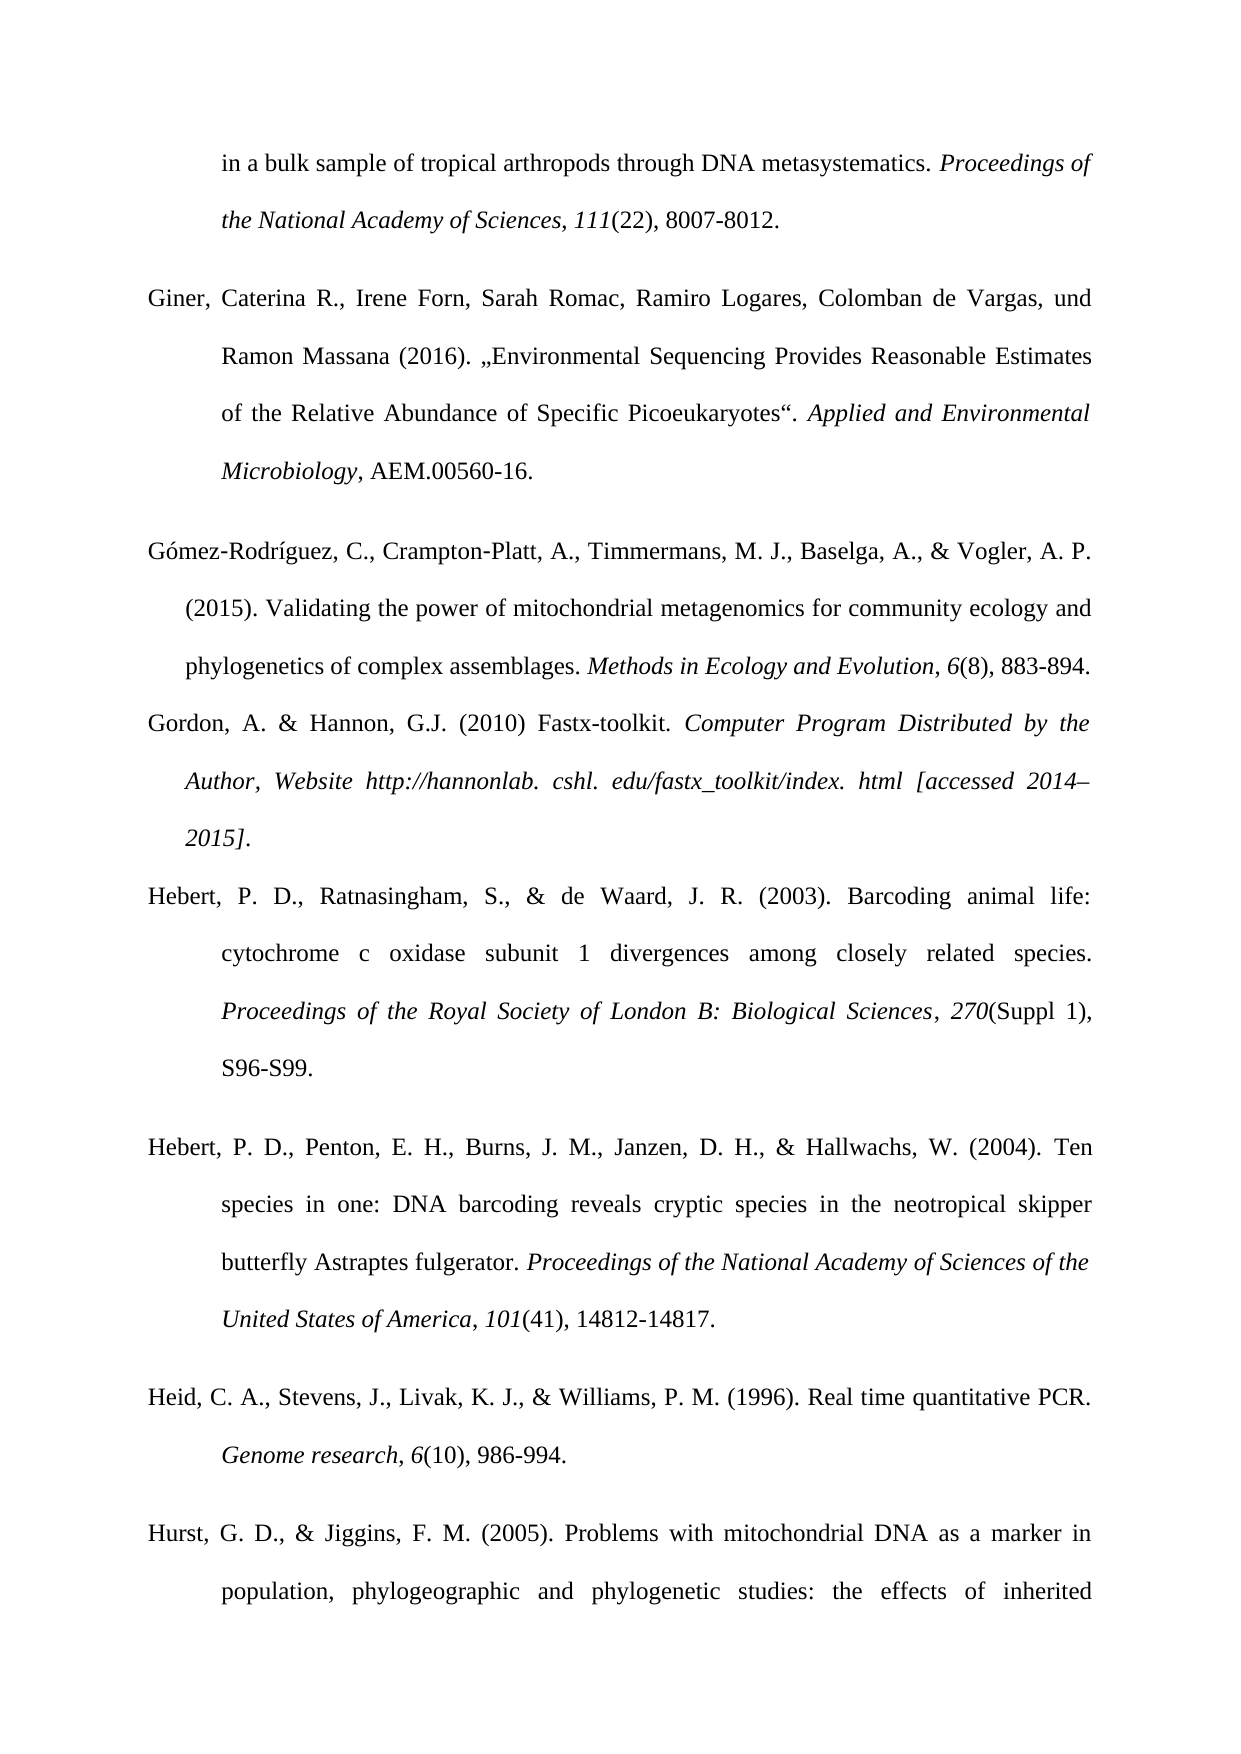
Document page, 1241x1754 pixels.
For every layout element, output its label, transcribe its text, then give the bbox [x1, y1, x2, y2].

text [148, 1518, 1093, 1604]
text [148, 148, 1093, 234]
text Hebert, P. D., Penton, E. H., Burns, J. M., Janzen, D. H., & Hallwachs, W. (2004). Ten species in one: DNA barcoding reveals cryptic species in the neotropical skipper butterfly Astraptes fulgerator. Proceedings of the National Academy of Sciences of the United States of America, 101(41), 14812-14817. [148, 1132, 1093, 1333]
text Heid, C. A., Stevens, J., Livak, K. J., & Williams, P. M. (1996). Real time quantitative PCR. Genome research, 6(10), 986-994. [148, 1382, 1093, 1469]
text Gordon, A. & Hannon, G.J. (2010) Fastx-toolkit. Computer Program Distributed by the Author, Website http://hannonlab. cshl. edu/fastx_toolkit/index. html [accessed 2014–2015]. [148, 708, 1093, 852]
text Gómez‐Rodríguez, C., Crampton‐Platt, A., Timmermans, M. J., Baselga, A., & Vogler, A. P. (2015). Validating the power of mitochondrial metagenomics for community ecology and phylogenetics of complex assemblages. Methods in Ecology and Evolution, 6(8), 883-894. [148, 534, 1093, 679]
text Hebert, P. D., Ratnasingham, S., & de Waard, J. R. (2003). Barcoding animal life: cytochrome c oxidase subunit 1 divergences among closely related species. Proceedings of the Royal Society of London B: Biological Sciences, 270(Suppl 1), S96-S99. [148, 881, 1093, 1082]
text Giner, Caterina R., Irene Forn, Sarah Romac, Ramiro Logares, Colomban de Vargas, und Ramon Massana (2016). „Environmental Sequencing Provides Reasonable Estimates of the Relative Abundance of Specific Picoeukaryotes“. Applied and Environmental Microbiology, AEM.00560-16. [148, 283, 1093, 485]
